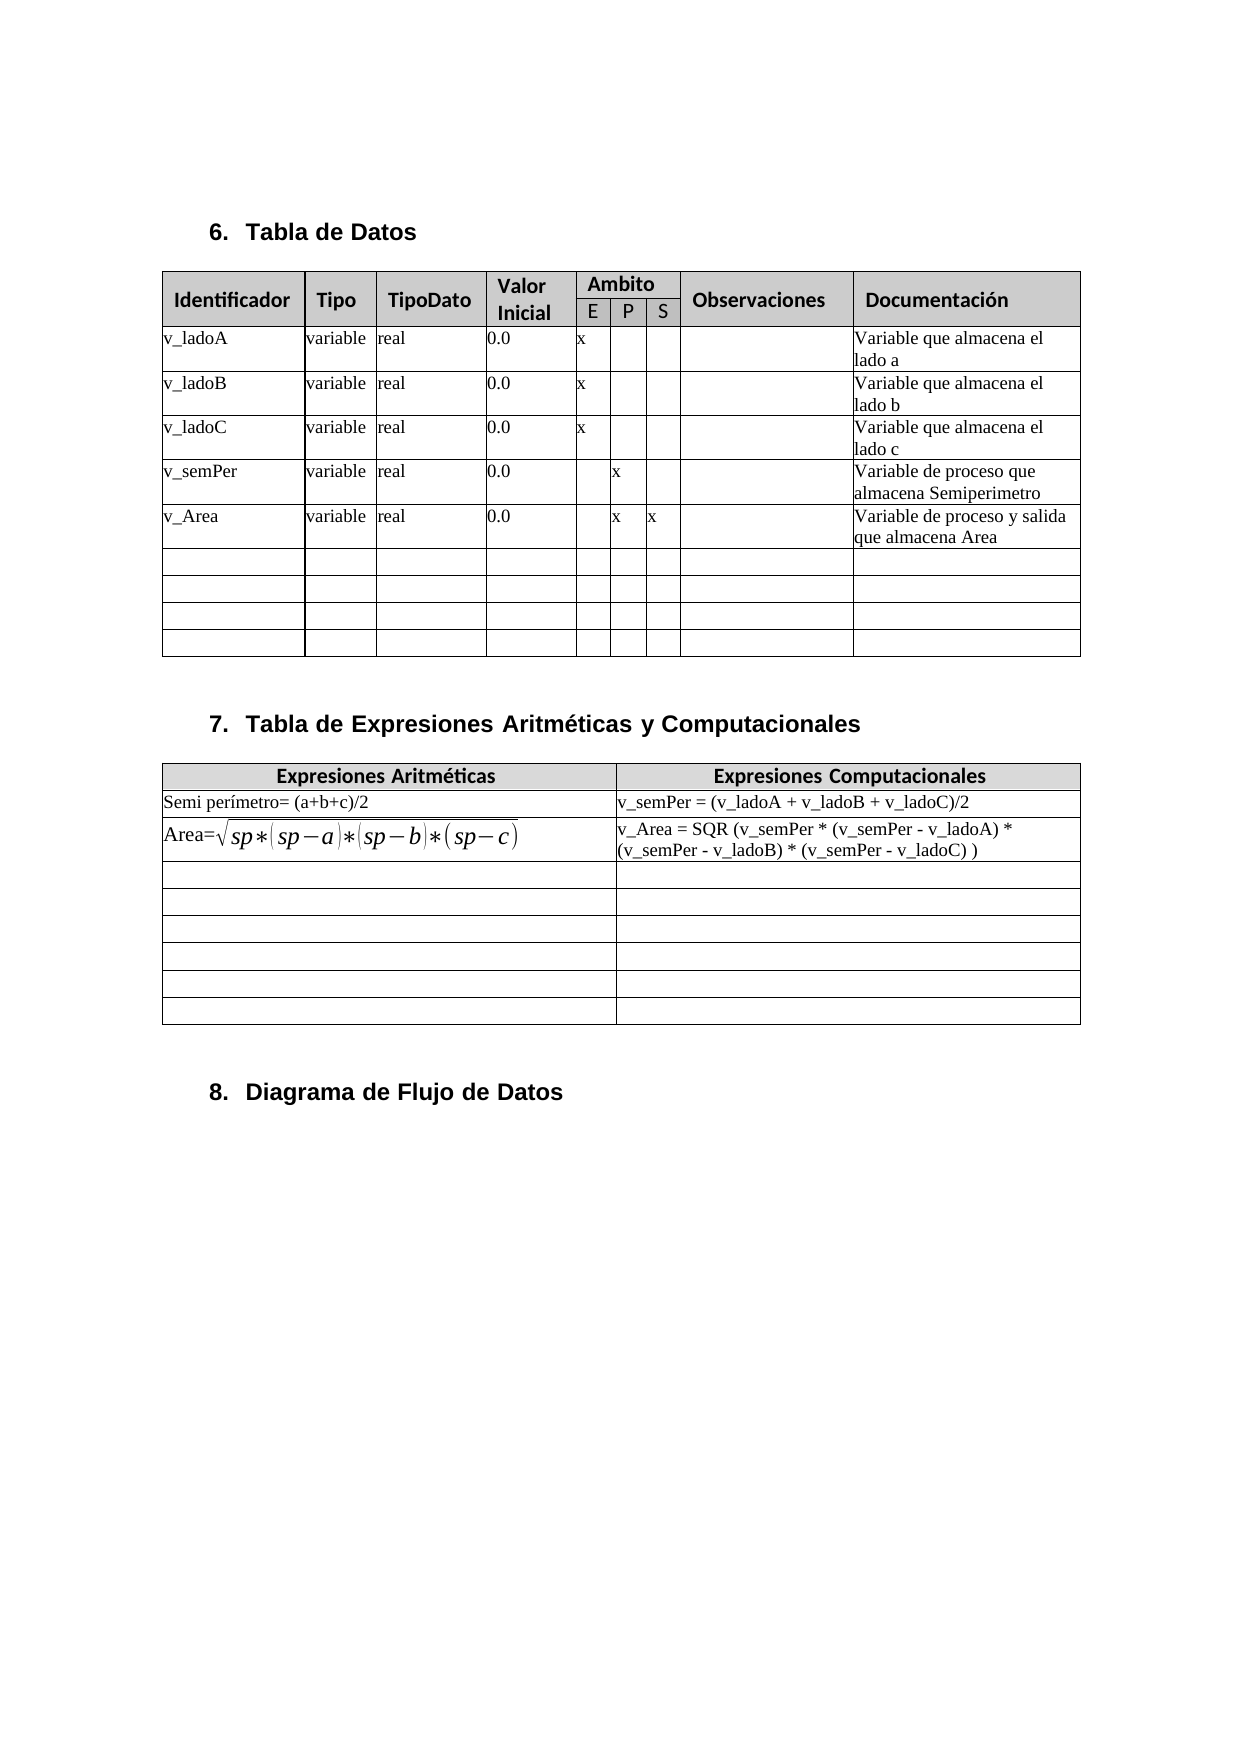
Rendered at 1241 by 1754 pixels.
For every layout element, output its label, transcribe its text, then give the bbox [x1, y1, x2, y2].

table_cell [163, 576, 304, 602]
table_cell variable [306, 327, 376, 371]
table_cell [577, 603, 610, 629]
table_cell [611, 416, 646, 459]
table_cell [647, 603, 680, 629]
table_cell [487, 603, 576, 629]
table_cell E [577, 299, 610, 326]
table_cell [681, 372, 853, 415]
table_cell [611, 372, 646, 415]
table_cell [681, 576, 853, 602]
table_cell real [377, 505, 486, 548]
table_cell [377, 603, 486, 629]
table_cell [647, 460, 680, 503]
table_cell 0.0 [487, 372, 576, 415]
table_header Documentación [854, 272, 1080, 326]
table_cell [617, 998, 1080, 1024]
table_cell [306, 603, 376, 629]
table_cell [617, 889, 1080, 915]
table_cell Semi perímetro= (a+b+c)/2 [163, 791, 616, 817]
table_cell [854, 630, 1080, 656]
table_cell [617, 943, 1080, 969]
table_cell [681, 630, 853, 656]
table_cell real [377, 327, 486, 371]
table_cell [681, 549, 853, 575]
table_cell v_semPer = (v_ladoA + v_ladoB + v_ladoC)/2 [617, 791, 1080, 817]
table_cell variable [306, 460, 376, 503]
table_cell [611, 603, 646, 629]
table_cell [611, 549, 646, 575]
table_cell [611, 576, 646, 602]
table_cell [577, 576, 610, 602]
table_cell [163, 971, 616, 997]
table_cell [647, 630, 680, 656]
table_cell [306, 630, 376, 656]
table_cell [617, 862, 1080, 888]
table_header Expresiones Computacionales [617, 764, 1080, 789]
table_cell 0.0 [487, 327, 576, 371]
table_cell real [377, 460, 486, 503]
table_cell [681, 460, 853, 503]
table_cell [306, 549, 376, 575]
table_cell variable [306, 372, 376, 415]
table_cell real [377, 372, 486, 415]
list Tabla de Datos [209, 218, 1234, 246]
table_cell 0.0 [487, 505, 576, 548]
table_cell v_ladoB [163, 372, 304, 415]
table_cell x [611, 460, 646, 503]
table_cell [611, 327, 646, 371]
table_cell 0.0 [487, 416, 576, 459]
table_cell [163, 943, 616, 969]
table_cell x [577, 372, 610, 415]
table_header Tipo [306, 272, 376, 326]
table_cell [611, 630, 646, 656]
table_cell real [377, 416, 486, 459]
table_cell [163, 889, 616, 915]
table_cell [617, 971, 1080, 997]
table_header Observaciones [681, 272, 853, 326]
table_cell Area= [163, 818, 616, 861]
table_cell [577, 460, 610, 503]
list Tabla de Expresiones Aritméticas y Computacionales [209, 709, 1234, 737]
list Diagrama de Flujo de Datos [209, 1077, 1234, 1105]
table_header TipoDato [377, 272, 486, 326]
table_cell Variable que almacena el lado c [854, 416, 1080, 459]
table_cell [647, 416, 680, 459]
table_cell [577, 549, 610, 575]
table_cell v_ladoA [163, 327, 304, 371]
table_cell [163, 603, 304, 629]
table_cell [163, 549, 304, 575]
table_header Expresiones Aritméticas [163, 764, 616, 789]
table_cell [306, 576, 376, 602]
table_cell x [647, 505, 680, 548]
table_cell [617, 916, 1080, 942]
table_cell v_ladoC [163, 416, 304, 459]
table_cell [163, 862, 616, 888]
table_cell v_semPer [163, 460, 304, 503]
table_cell [377, 630, 486, 656]
table_cell variable [306, 505, 376, 548]
table_cell Variable que almacena el lado a [854, 327, 1080, 371]
table_cell [647, 549, 680, 575]
table_cell [487, 549, 576, 575]
table_cell [163, 630, 304, 656]
table_cell 0.0 [487, 460, 576, 503]
table_cell P [611, 299, 646, 326]
table_cell [647, 327, 680, 371]
table_cell Variable que almacena el lado b [854, 372, 1080, 415]
table_cell [854, 576, 1080, 602]
table_cell [854, 549, 1080, 575]
table_cell Variable de proceso y salida que almacena Area [854, 505, 1080, 548]
table_cell [163, 916, 616, 942]
table_cell Variable de proceso que almacena Semiperimetro [854, 460, 1080, 503]
table_cell [681, 505, 853, 548]
table_header Identificador [163, 272, 304, 326]
table_cell [487, 576, 576, 602]
table_cell [577, 630, 610, 656]
table_cell [163, 998, 616, 1024]
table_cell [647, 372, 680, 415]
table_cell [647, 576, 680, 602]
table_cell variable [306, 416, 376, 459]
table_cell v_Area = SQR (v_semPer * (v_semPer - v_ladoA) * (v_semPer - v_ladoB) * (v_semPer - v_ladoC) ) [617, 818, 1080, 861]
table_cell x [577, 416, 610, 459]
table_cell [377, 549, 486, 575]
table_cell [487, 630, 576, 656]
table_cell x [577, 327, 610, 371]
table_cell [377, 576, 486, 602]
table_cell [681, 603, 853, 629]
table_cell [681, 416, 853, 459]
table_header Ambito [577, 272, 680, 298]
table_cell S [647, 299, 680, 326]
table_header Valor Inicial [487, 272, 576, 326]
table_cell v_Area [163, 505, 304, 548]
table_cell x [611, 505, 646, 548]
table_cell [577, 505, 610, 548]
table_cell [681, 327, 853, 371]
table_cell [854, 603, 1080, 629]
